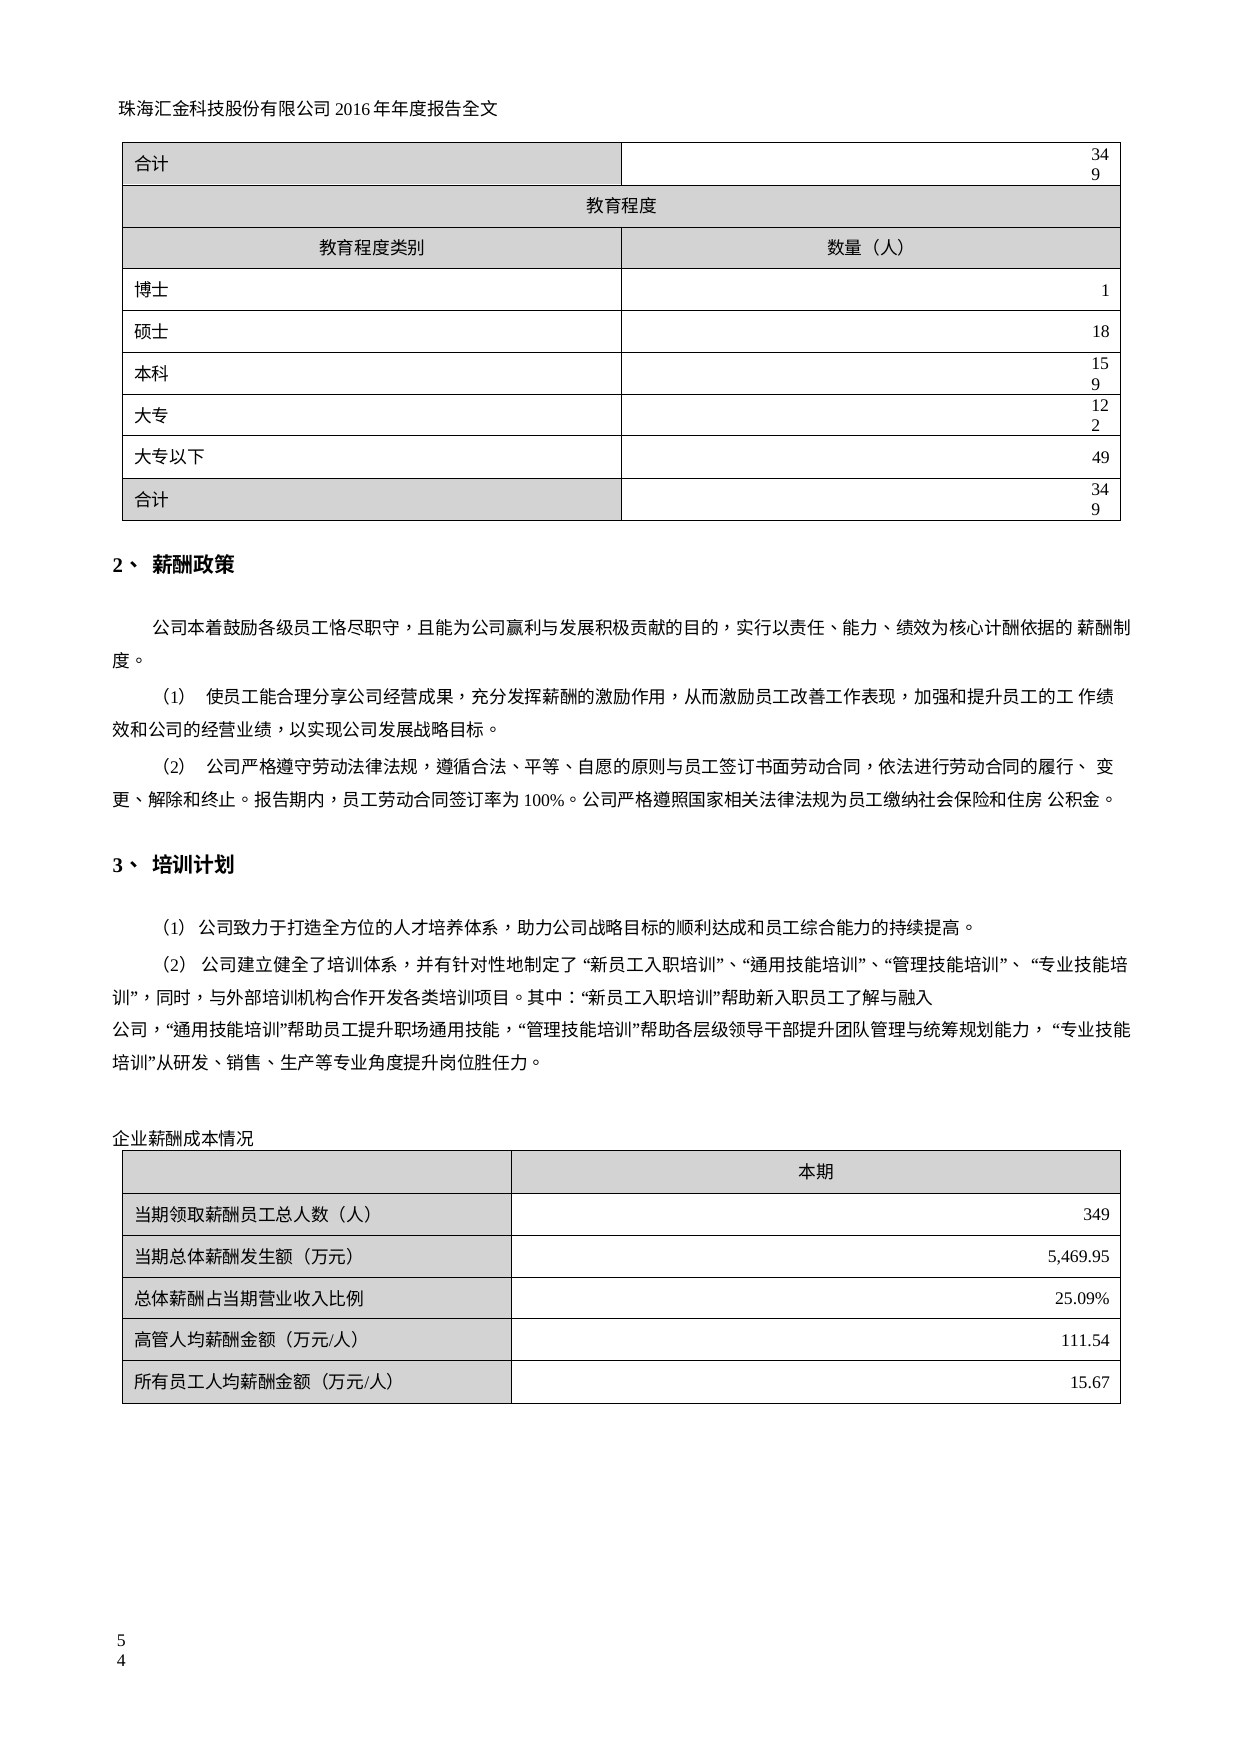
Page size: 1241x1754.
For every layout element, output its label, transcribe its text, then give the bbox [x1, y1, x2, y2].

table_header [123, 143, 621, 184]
text （1） 使员工能合理分享公司经营成果，充分发挥薪酬的激励作用，从而激励员工改善工作表现，加强和提升员工的工 作绩效和公司的经营业绩，以实现公司发展战略目标。 [112, 678, 1131, 743]
text 2、 薪酬政策 [112, 550, 1131, 578]
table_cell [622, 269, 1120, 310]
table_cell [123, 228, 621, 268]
text 企业薪酬成本情况 [112, 1126, 1131, 1150]
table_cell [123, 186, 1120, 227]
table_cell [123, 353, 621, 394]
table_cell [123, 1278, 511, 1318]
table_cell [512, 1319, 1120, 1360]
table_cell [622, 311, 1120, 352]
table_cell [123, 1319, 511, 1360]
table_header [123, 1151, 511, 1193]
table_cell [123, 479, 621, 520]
text 公司本着鼓励各级员工恪尽职守，且能为公司赢利与发展积极贡献的目的，实行以责任、能力、绩效为核心计酬依据的 薪酬制度。 [112, 608, 1131, 674]
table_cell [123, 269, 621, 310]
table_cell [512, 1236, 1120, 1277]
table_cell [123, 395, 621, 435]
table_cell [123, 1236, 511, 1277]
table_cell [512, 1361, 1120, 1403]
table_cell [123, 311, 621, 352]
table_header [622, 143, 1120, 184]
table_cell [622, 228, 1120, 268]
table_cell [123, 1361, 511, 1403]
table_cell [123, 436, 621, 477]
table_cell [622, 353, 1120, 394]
text （2） 公司建立健全了培训体系，并有针对性地制定了 “新员工入职培训”、“通用技能培训”、“管理技能培训”、 “专业技能培训”，同时，与外部培训机构合作开发各类培训项目。其中：“新员工入职培训”帮助新入职员工了解与融入 [112, 945, 1131, 1011]
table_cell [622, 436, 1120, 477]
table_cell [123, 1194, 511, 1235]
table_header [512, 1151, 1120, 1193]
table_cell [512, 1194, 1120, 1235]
text 3、 培训计划 [112, 851, 1131, 879]
text 公司，“通用技能培训”帮助员工提升职场通用技能，“管理技能培训”帮助各层级领导干部提升团队管理与统筹规划能力， “专业技能培训”从研发、销售、生产等专业角度提升岗位胜任力。 [112, 1011, 1131, 1076]
text （1） 公司致力于打造全方位的人才培养体系，助力公司战略目标的顺利达成和员工综合能力的持续提高。 [112, 908, 1131, 941]
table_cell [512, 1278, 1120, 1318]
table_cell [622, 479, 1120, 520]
text （2） 公司严格遵守劳动法律法规，遵循合法、平等、自愿的原则与员工签订书面劳动合同，依法进行劳动合同的履行、 变更、解除和终止。报告期内，员工劳动合同签订率为100%。公司严格遵照国家相关法律法规为员工缴纳社会保险和住房 公积金。 [112, 747, 1131, 813]
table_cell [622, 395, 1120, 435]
